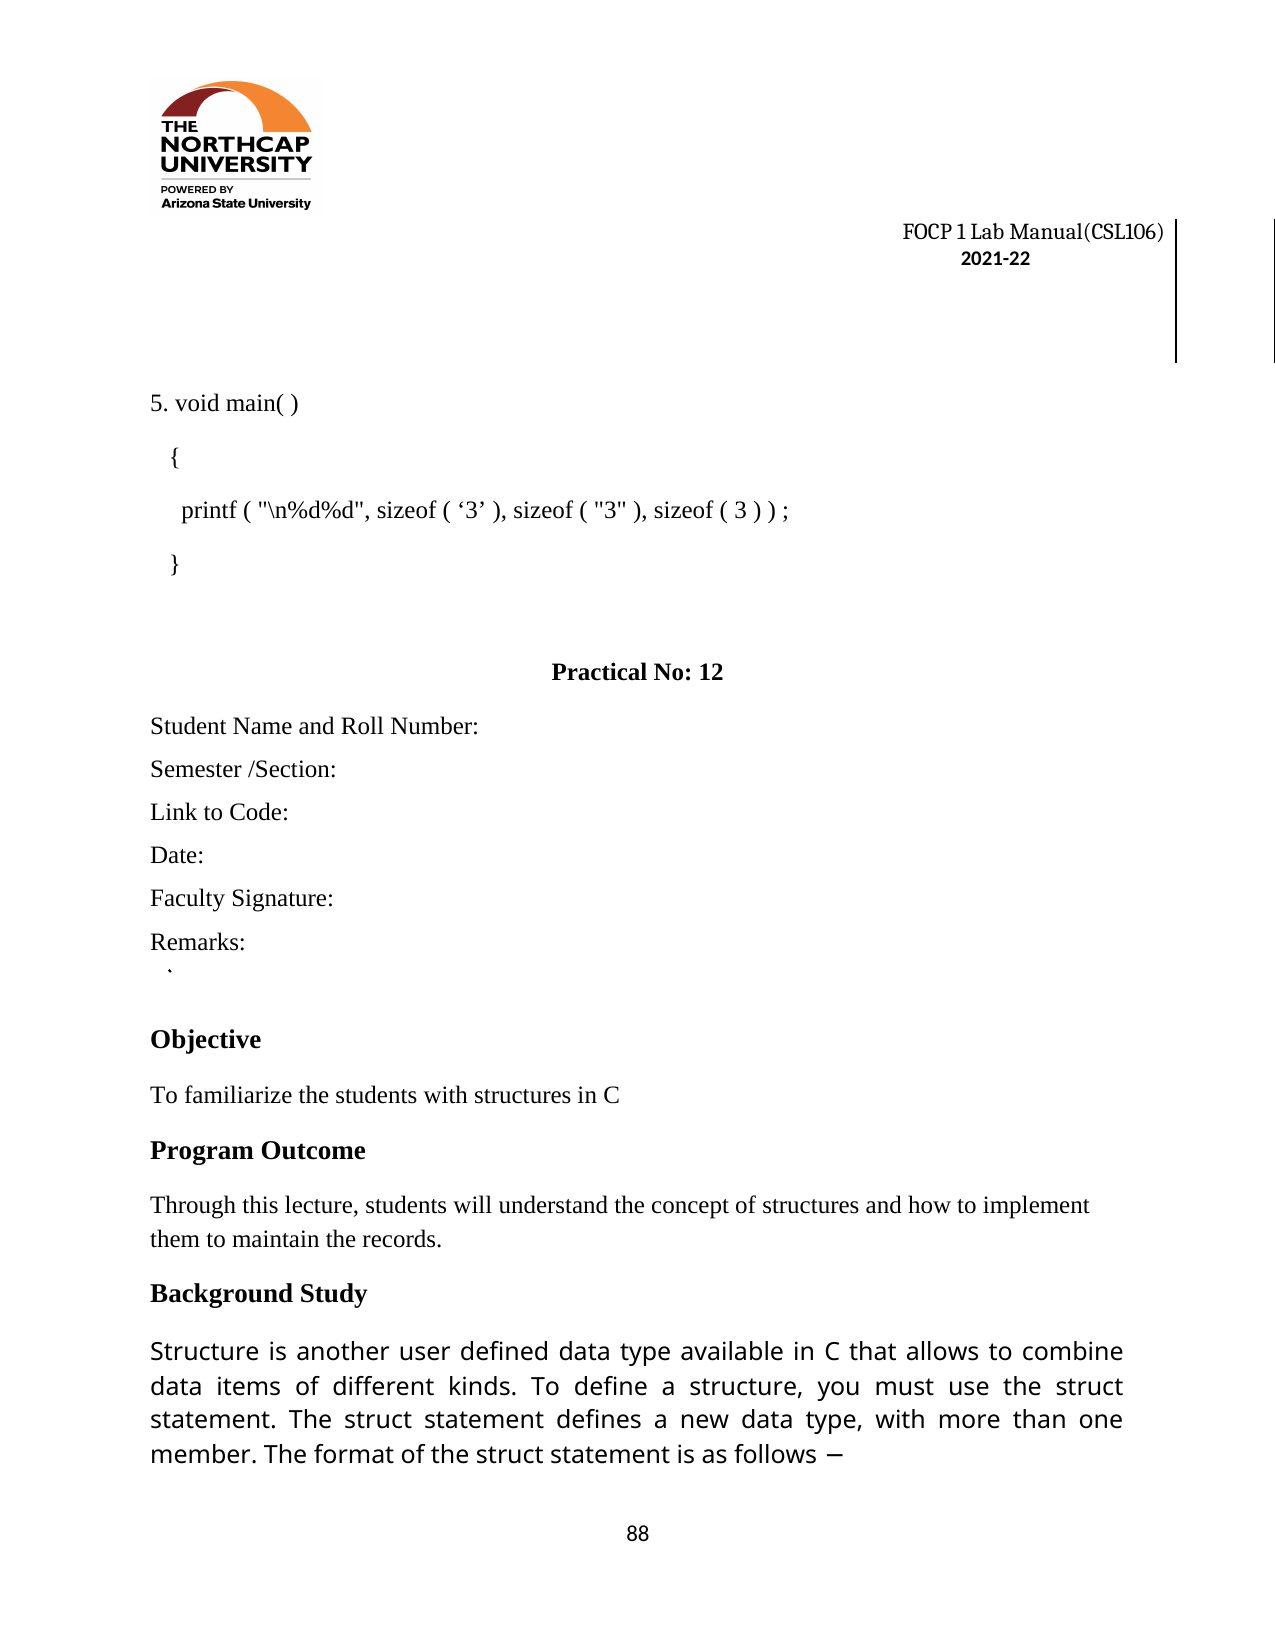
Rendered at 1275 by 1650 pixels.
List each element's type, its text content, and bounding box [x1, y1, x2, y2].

text Remarks: [150, 927, 1125, 955]
text printf ( "\n%d%d", sizeof ( ‘3’ ), sizeof ( "3" ), sizeof ( 3 ) ) ; [150, 496, 1125, 524]
picture [150, 75, 323, 215]
text Through this lecture, students will understand the concept of structures and how to implement them to maintain the records. [150, 1191, 1125, 1252]
text Program Outcome [150, 1134, 1125, 1165]
text Structure is another user defined data type available in C that allows to combine data items of different kinds. To define a structure, you must use the struct statement. The struct statement defines a new data type, with more than one member. The format of the struct statement is as follows − [150, 1334, 1125, 1470]
text Background Study [150, 1277, 1125, 1309]
text 5. void main( ) [150, 388, 1125, 417]
text { [150, 442, 1125, 471]
text Practical No: 12 [150, 657, 1125, 686]
text Objective [150, 1024, 1125, 1055]
text Faculty Signature: [150, 883, 1125, 912]
text Student Name and Roll Number: [150, 711, 1125, 740]
text To familiarize the students with structures in C [150, 1080, 1125, 1109]
text } [150, 549, 1125, 578]
text Semester /Section: [150, 754, 1125, 783]
text Link to Code: [150, 797, 1125, 826]
text Date: [150, 840, 1125, 869]
